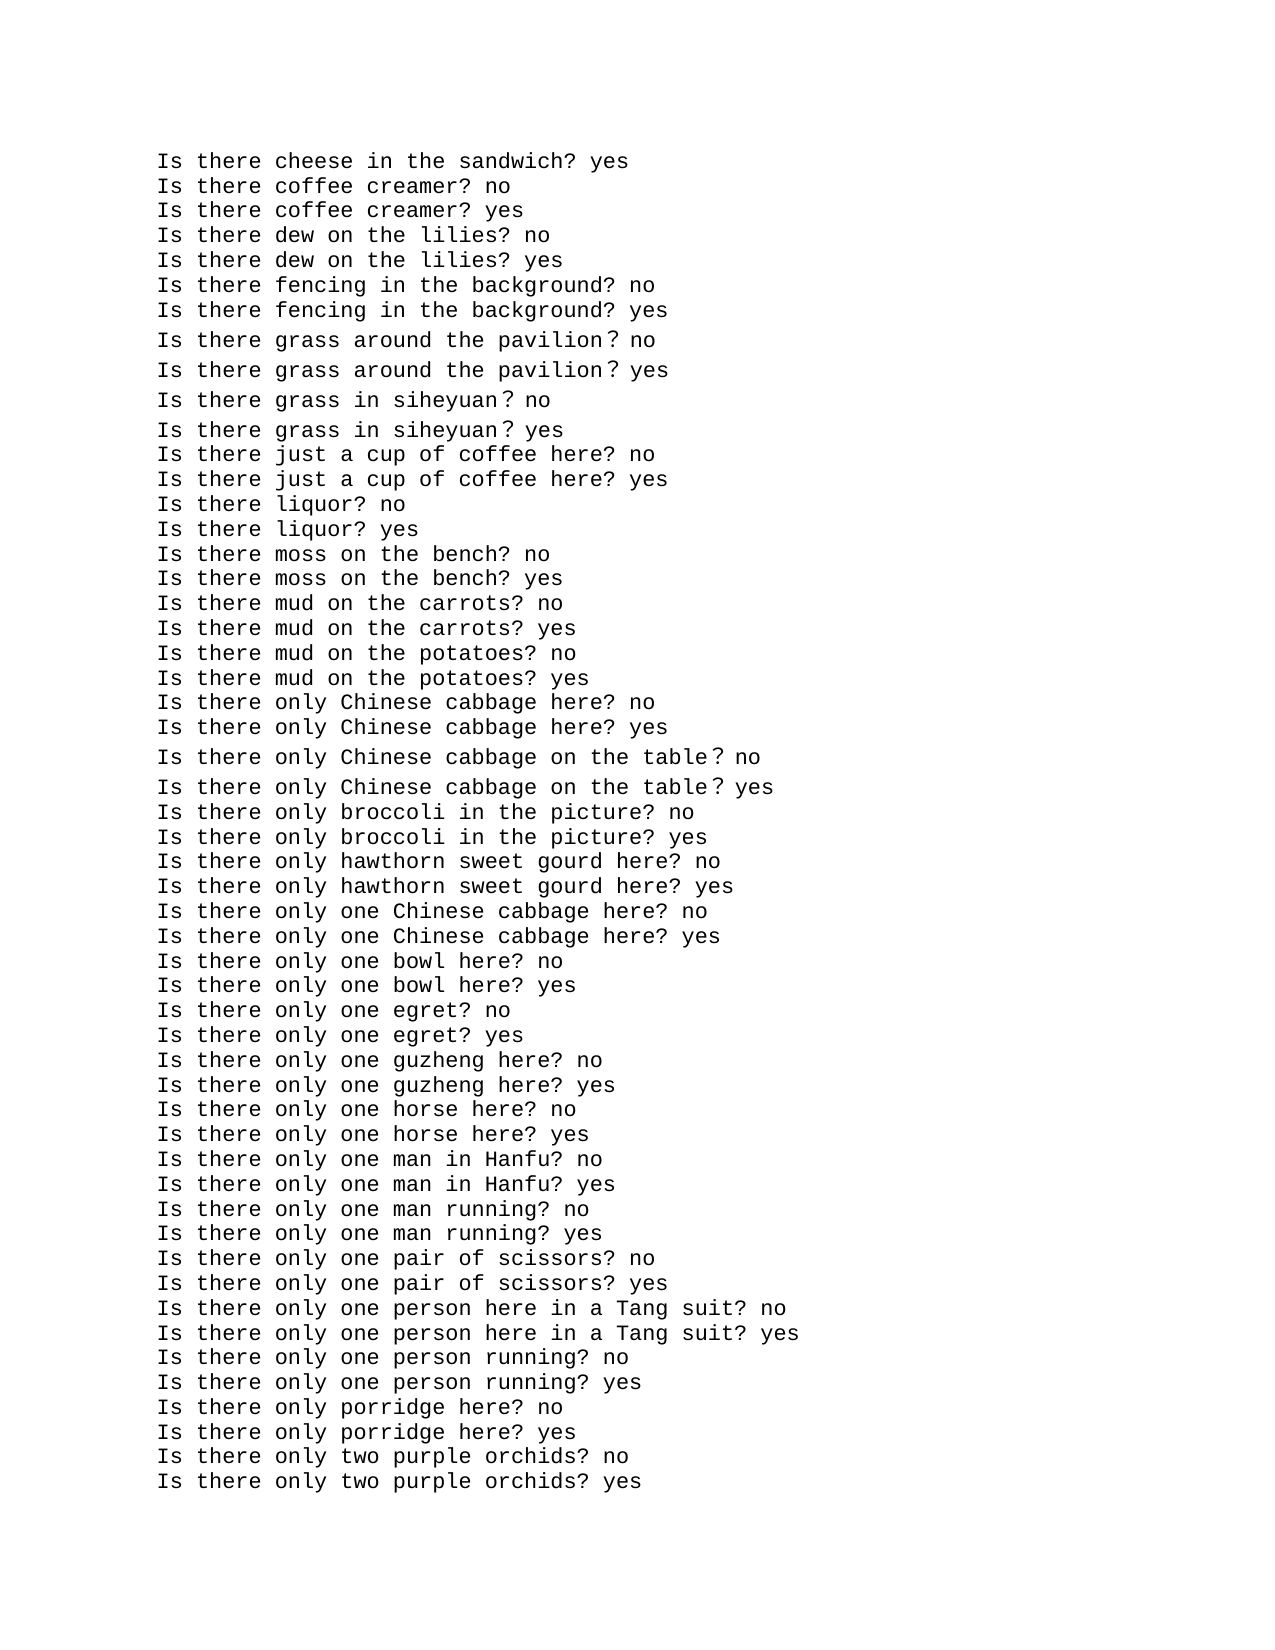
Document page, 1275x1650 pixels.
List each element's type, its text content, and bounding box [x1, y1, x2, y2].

text Is there only Chinese cabbage here? yes [156, 716, 1118, 741]
text Is there grass around the pavilion？ no [156, 323, 1118, 353]
text Is there only one horse here? yes [156, 1123, 1118, 1148]
text Is there only one egret? no [156, 999, 1118, 1024]
text Is there only two purple orchids? no [156, 1446, 1118, 1470]
text Is there grass around the pavilion？ yes [156, 353, 1118, 383]
text Is there only one person here in a Tang suit? yes [156, 1322, 1118, 1346]
text Is there only one Chinese cabbage here? yes [156, 925, 1118, 950]
text Is there only hawthorn sweet gourd here? yes [156, 875, 1118, 900]
text Is there coffee creamer? yes [156, 199, 1118, 224]
text Is there dew on the lilies? yes [156, 249, 1118, 274]
text Is there fencing in the background? no [156, 274, 1118, 299]
text Is there coffee creamer? no [156, 175, 1118, 199]
text Is there liquor? yes [156, 518, 1118, 543]
text Is there only hawthorn sweet gourd here? no [156, 851, 1118, 875]
text Is there only one man in Hanfu? no [156, 1148, 1118, 1173]
text Is there just a cup of coffee here? no [156, 443, 1118, 468]
text Is there mud on the carrots? no [156, 592, 1118, 617]
text Is there moss on the bench? no [156, 543, 1118, 567]
text Is there only one guzheng here? no [156, 1049, 1118, 1074]
text Is there only one egret? yes [156, 1024, 1118, 1049]
text Is there only porridge here? no [156, 1396, 1118, 1421]
text Is there only one person running? no [156, 1346, 1118, 1371]
text Is there only one person here in a Tang suit? no [156, 1297, 1118, 1322]
text Is there only broccoli in the picture? yes [156, 826, 1118, 851]
text Is there only Chinese cabbage on the table？ yes [156, 771, 1118, 801]
text Is there mud on the carrots? yes [156, 617, 1118, 642]
text Is there only one pair of scissors? no [156, 1247, 1118, 1272]
text Is there only broccoli in the picture? no [156, 801, 1118, 826]
text Is there only Chinese cabbage on the table？ no [156, 741, 1118, 771]
text Is there mud on the potatoes? no [156, 642, 1118, 667]
text Is there only two purple orchids? yes [156, 1470, 1118, 1495]
text Is there grass in siheyuan？ no [156, 383, 1118, 413]
text Is there liquor? no [156, 493, 1118, 518]
text Is there moss on the bench? yes [156, 567, 1118, 592]
text Is there only Chinese cabbage here? no [156, 691, 1118, 716]
text Is there only one man running? no [156, 1198, 1118, 1222]
text Is there only one man running? yes [156, 1222, 1118, 1247]
text Is there only one bowl here? yes [156, 974, 1118, 999]
text Is there only porridge here? yes [156, 1421, 1118, 1446]
text Is there dew on the lilies? no [156, 224, 1118, 249]
text Is there grass in siheyuan？ yes [156, 413, 1118, 443]
text Is there only one man in Hanfu? yes [156, 1173, 1118, 1198]
text Is there only one guzheng here? yes [156, 1074, 1118, 1098]
text Is there only one horse here? no [156, 1098, 1118, 1123]
text Is there cheese in the sandwich? yes [156, 150, 1118, 175]
text Is there only one Chinese cabbage here? no [156, 900, 1118, 925]
text Is there only one bowl here? no [156, 950, 1118, 974]
text Is there only one person running? yes [156, 1371, 1118, 1396]
text Is there mud on the potatoes? yes [156, 667, 1118, 691]
text Is there only one pair of scissors? yes [156, 1272, 1118, 1297]
text Is there just a cup of coffee here? yes [156, 468, 1118, 493]
text Is there fencing in the background? yes [156, 299, 1118, 323]
